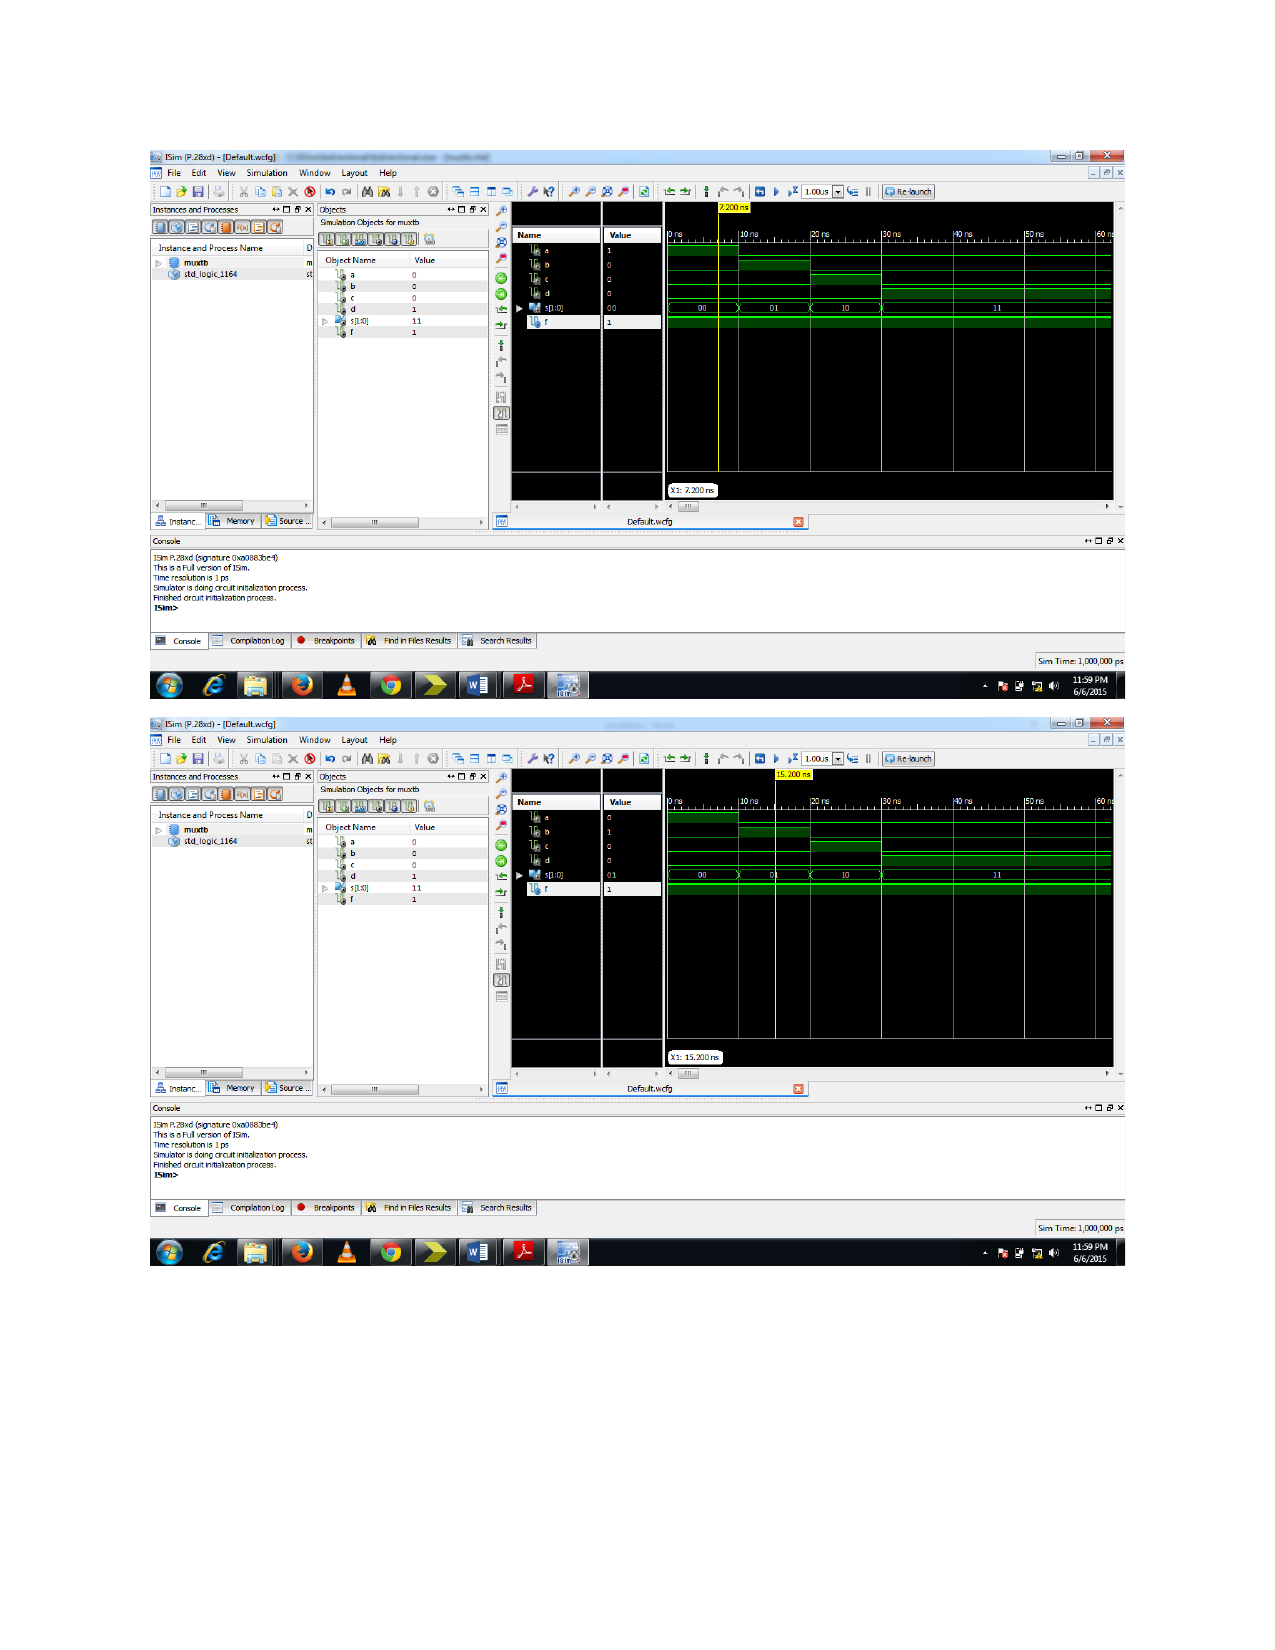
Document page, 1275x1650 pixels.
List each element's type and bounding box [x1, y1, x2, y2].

picture [150, 150, 1125, 699]
picture [150, 717, 1125, 1266]
